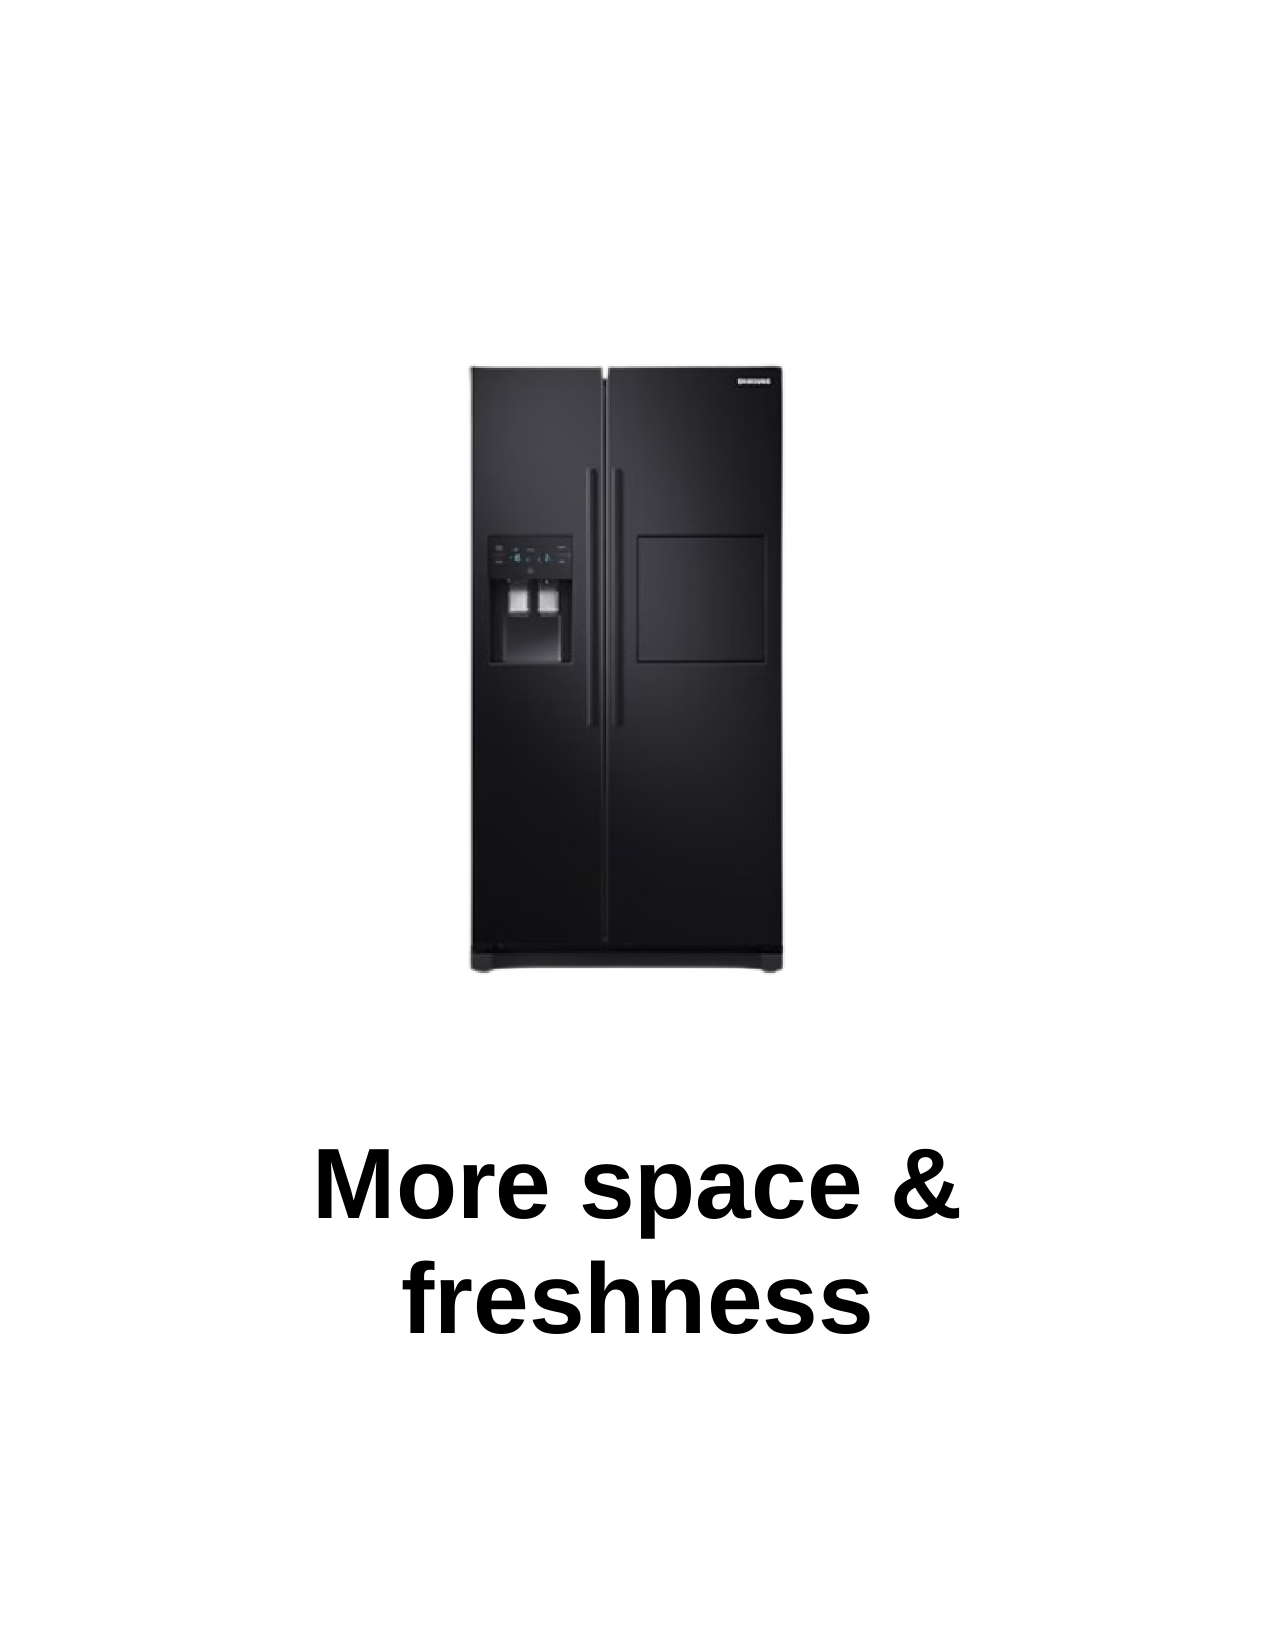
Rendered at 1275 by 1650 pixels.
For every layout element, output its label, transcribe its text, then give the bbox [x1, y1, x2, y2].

picture [150, 150, 1125, 1125]
subtitle More space & freshness [150, 1125, 1125, 1355]
